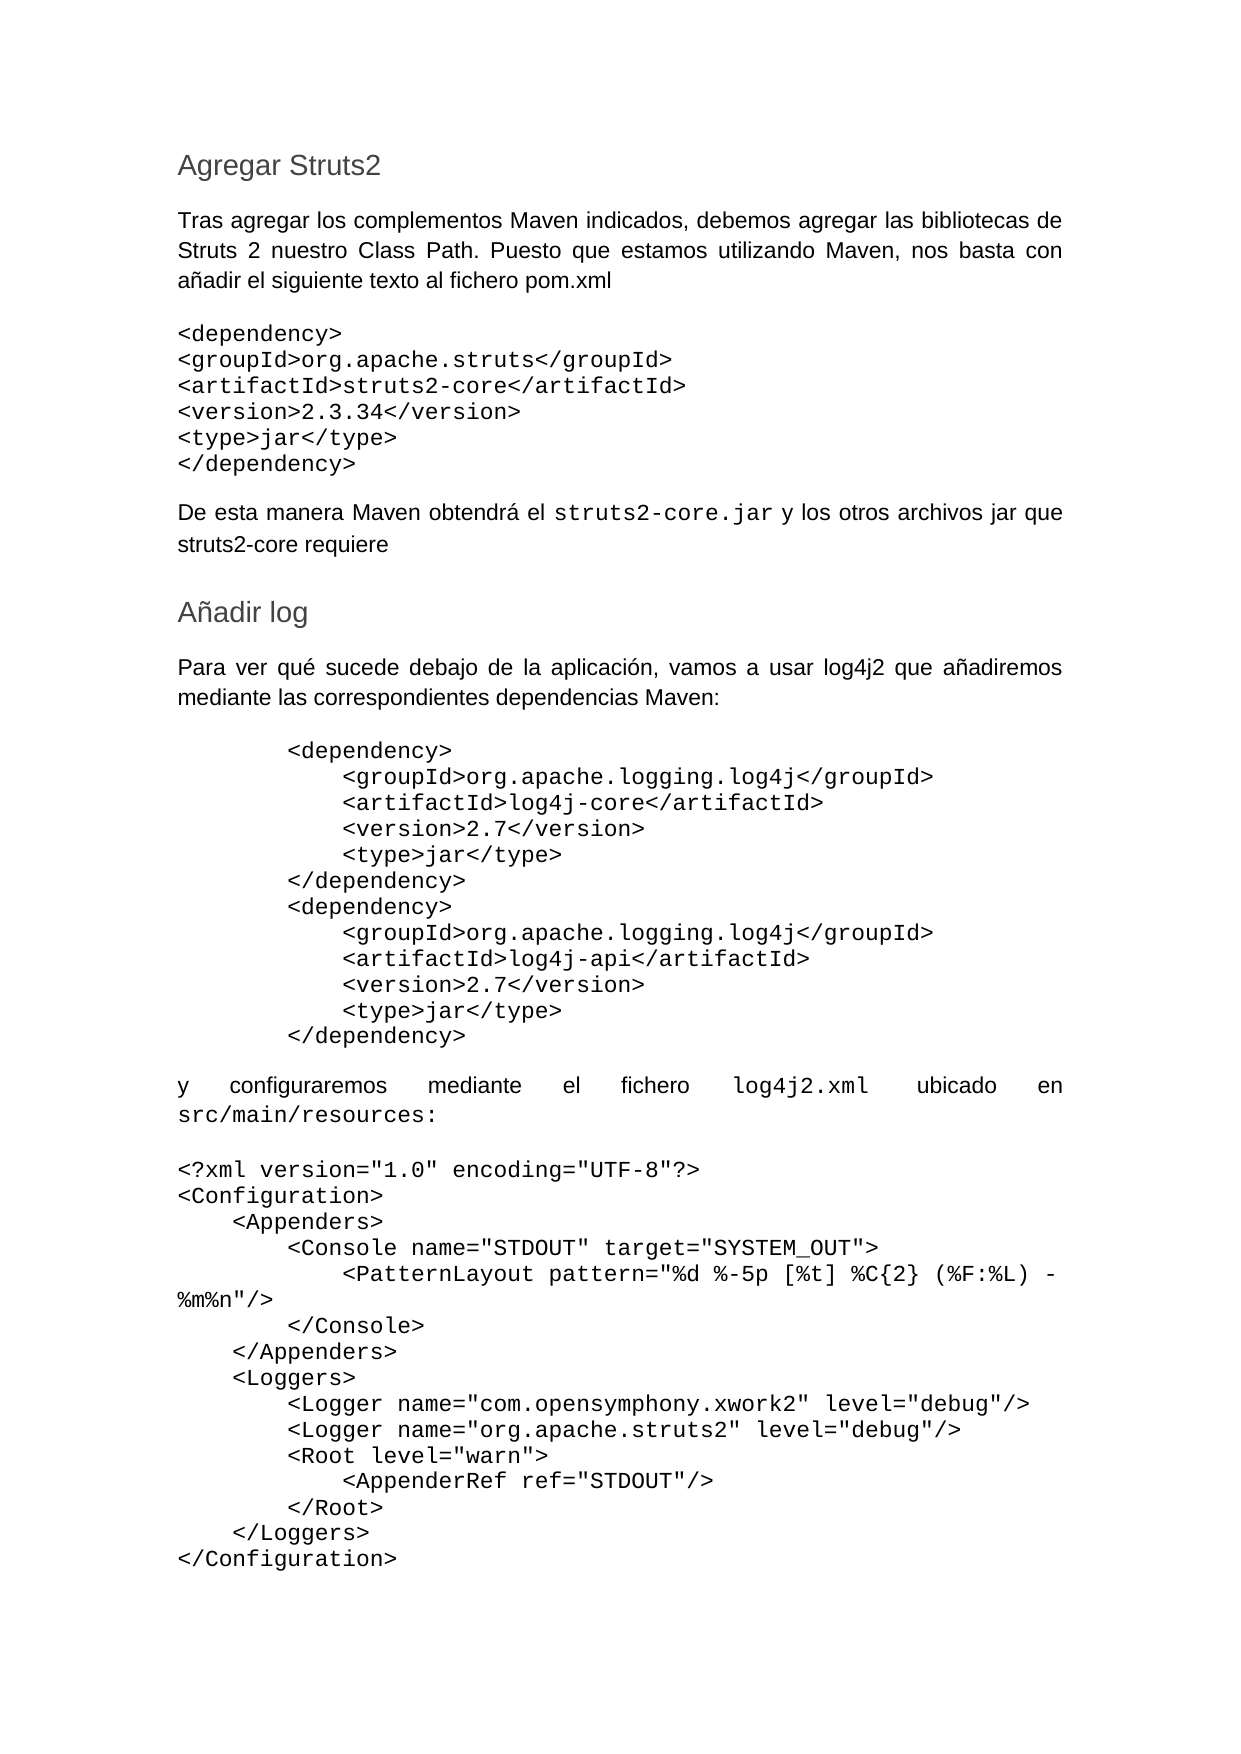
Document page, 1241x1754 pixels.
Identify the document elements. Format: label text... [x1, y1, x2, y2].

text <type>jar</type> [177, 999, 1063, 1025]
text <groupId>org.apache.logging.log4j</groupId> [177, 766, 1063, 791]
text </dependency> [177, 452, 1063, 478]
text <?xml version="1.0" encoding="UTF-8"?> <Configuration> <Appenders> <Console name="STDOUT" target="SYSTEM_OUT"> <PatternLayout pattern="%d %-5p [%t] %C{2} (%F:%L) - %m%n"/> </Console> </Appenders> <Loggers> <Logger name="com.opensymphony.xwork2" level="debug"/> <Logger name="org.apache.struts2" level="debug"/> <Root level="warn"> <AppenderRef ref="STDOUT"/> </Root> </Loggers> </Configuration> [177, 1159, 1063, 1574]
subtitle Agregar Struts2 [177, 148, 1063, 181]
text <dependency> [177, 323, 1063, 348]
text Para ver qué sucede debajo de la aplicación, vamos a usar log4j2 que añadiremos mediante las correspondientes dependencias Maven: [177, 654, 1063, 711]
text <version>2.3.34</version> [177, 400, 1063, 426]
text <artifactId>log4j-api</artifactId> [177, 947, 1063, 973]
text De esta manera Maven obtendrá el struts2-core.jar y los otros archivos jar que struts2-core requiere [177, 499, 1063, 558]
subtitle Añadir log [177, 595, 1063, 628]
text Tras agregar los complementos Maven indicados, debemos agregar las bibliotecas de Struts 2 nuestro Class Path. Puesto que estamos utilizando Maven, nos basta con añadir el siguiente texto al fichero pom.xml [177, 207, 1063, 294]
text <version>2.7</version> [177, 973, 1063, 999]
text <groupId>org.apache.struts</groupId> [177, 348, 1063, 374]
text <dependency> [177, 895, 1063, 921]
text <artifactId>struts2-core</artifactId> [177, 374, 1063, 400]
text <version>2.7</version> [177, 817, 1063, 843]
text <artifactId>log4j-core</artifactId> [177, 791, 1063, 817]
text <type>jar</type> [177, 426, 1063, 452]
text y configuraremos mediante el fichero log4j2.xml ubicado en src/main/resources: [177, 1072, 1063, 1130]
text <groupId>org.apache.logging.log4j</groupId> [177, 921, 1063, 947]
text <dependency> [177, 739, 1063, 766]
text </dependency> [177, 1025, 1063, 1051]
text <type>jar</type> [177, 843, 1063, 869]
text </dependency> [177, 869, 1063, 895]
